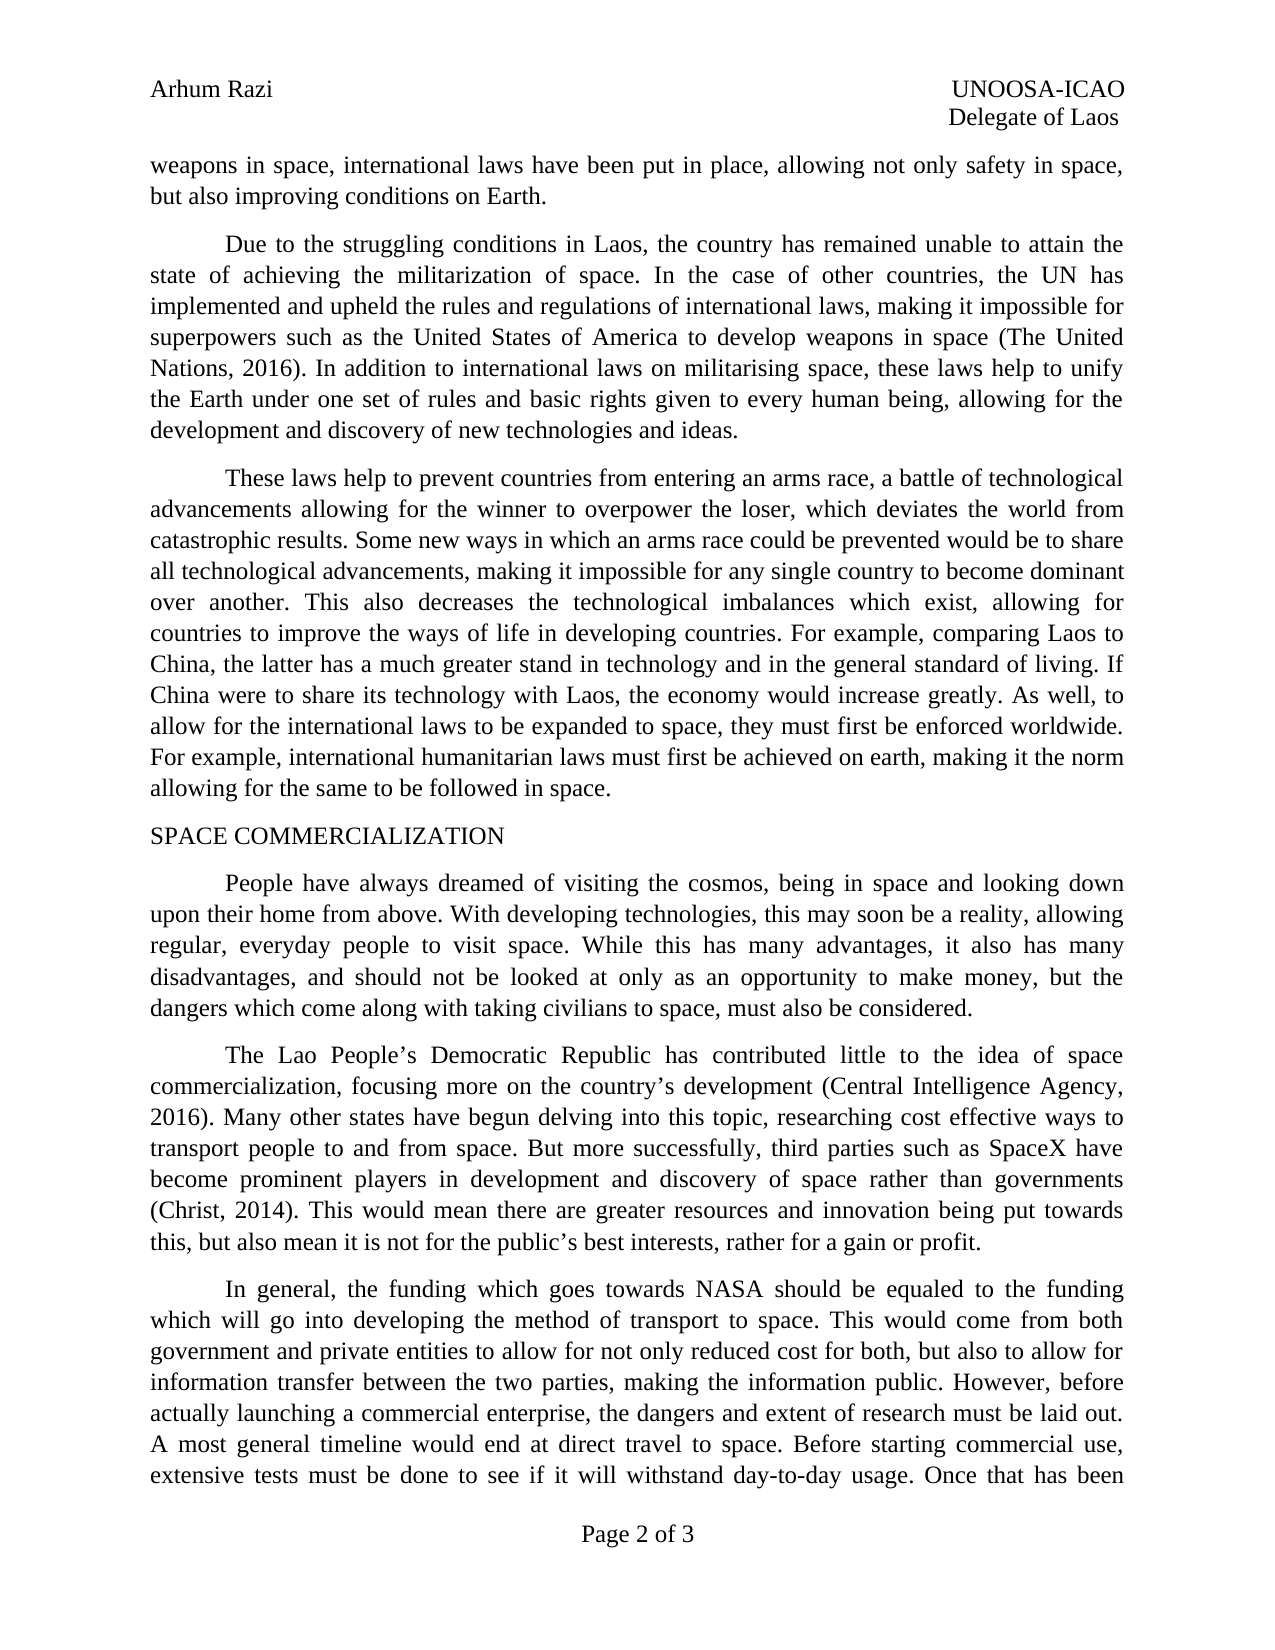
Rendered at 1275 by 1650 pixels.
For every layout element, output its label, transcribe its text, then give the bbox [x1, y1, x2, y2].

text SPACE COMMERCIALIZATION [150, 821, 1125, 849]
text People have always dreamed of visiting the cosmos, being in space and looking down upon their home from above. With developing technologies, this may soon be a reality, allowing regular, everyday people to visit space. While this has many advantages, it also has many disadvantages, and should not be looked at only as an opportunity to make money, but the dangers which come along with taking civilians to space, must also be considered. [150, 868, 1125, 1021]
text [150, 1274, 1125, 1489]
text Due to the struggling conditions in Laos, the country has remained unable to attain the state of achieving the militarization of space. In the case of other countries, the UN has implemented and upheld the rules and regulations of international laws, making it impossible for superpowers such as the United States of America to develop weapons in space (The United Nations, 2016). In addition to international laws on militarising space, these laws help to unify the Earth under one set of rules and basic rights given to every human being, allowing for the development and discovery of new technologies and ideas. [150, 229, 1125, 444]
text The Lao People’s Democratic Republic has contributed little to the idea of space commercialization, focusing more on the country’s development (Central Intelligence Agency, 2016). Many other states have begun delving into this topic, researching cost effective ways to transport people to and from space. But more successfully, third parties such as SpaceX have become prominent players in development and discovery of space rather than governments (Christ, 2014). This would mean there are greater resources and innovation being put towards this, but also mean it is not for the public’s best interests, rather for a gain or profit. [150, 1040, 1125, 1255]
text These laws help to prevent countries from entering an arms race, a battle of technological advancements allowing for the winner to overpower the loser, which deviates the world from catastrophic results. Some new ways in which an arms race could be prevented would be to share all technological advancements, making it impossible for any single country to become dominant over another. This also decreases the technological imbalances which exist, allowing for countries to improve the ways of life in developing countries. For example, comparing Laos to China, the latter has a much greater stand in technology and in the general standard of living. If China were to share its technology with Laos, the economy would increase greatly. As well, to allow for the international laws to be expanded to space, they must first be enforced worldwide. For example, international humanitarian laws must first be achieved on earth, making it the norm allowing for the same to be followed in space. [150, 463, 1125, 802]
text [150, 150, 1125, 210]
